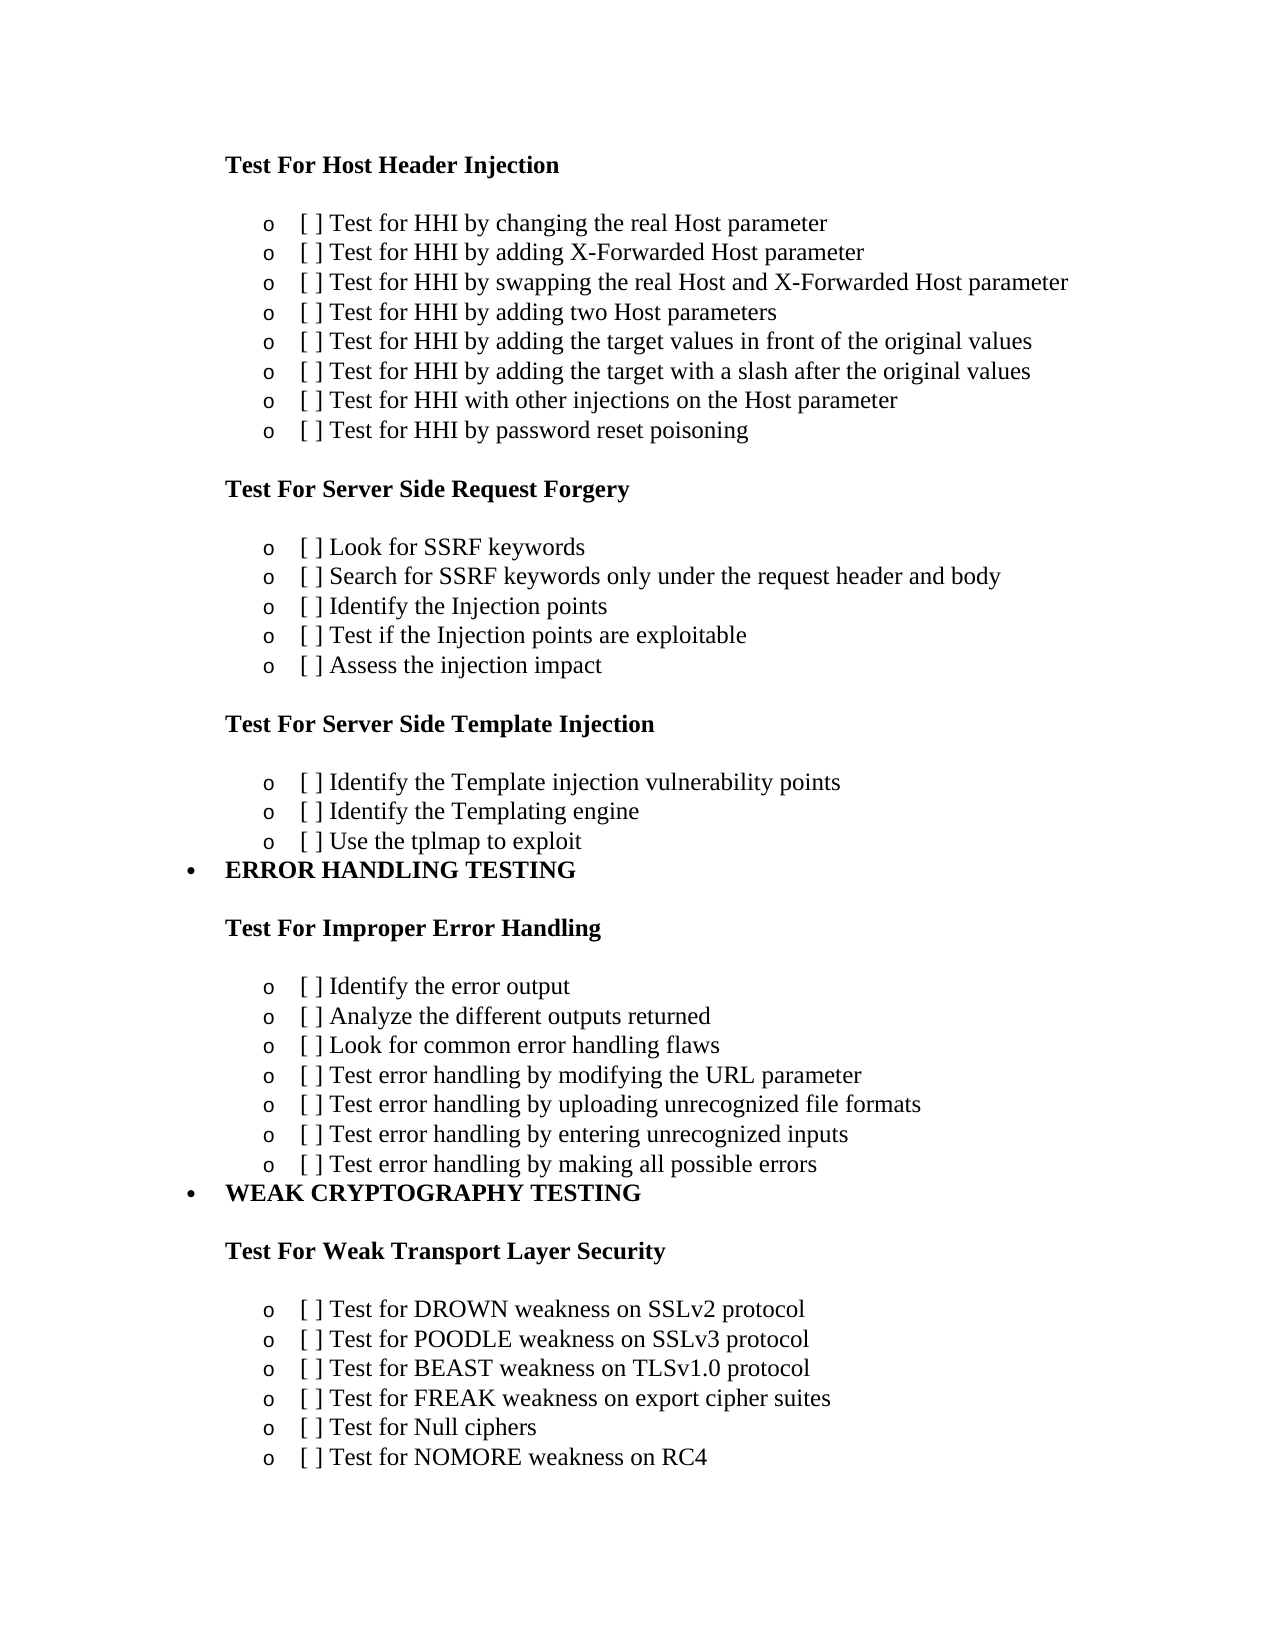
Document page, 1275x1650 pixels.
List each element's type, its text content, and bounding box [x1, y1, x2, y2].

list [ ] Test for HHI by adding the target values in front of the original values [262, 326, 1125, 356]
list [ ] Test for DROWN weakness on SSLv2 protocol [262, 1294, 1125, 1324]
text Test For Weak Transport Layer Security [225, 1236, 1125, 1265]
list [ ] Test for HHI with other injections on the Host parameter [262, 385, 1125, 415]
list [ ] Analyze the different outputs returned [262, 1001, 1125, 1030]
list [ ] Test error handling by uploading unrecognized file formats [262, 1089, 1125, 1119]
list [ ] Test if the Injection points are exploitable [262, 620, 1125, 650]
text Test For Server Side Template Injection [225, 709, 1125, 737]
list [ ] Assess the injection impact [262, 650, 1125, 679]
list [ ] Test for BEAST weakness on TLSv1.0 protocol [262, 1353, 1125, 1383]
list WEAK CRYPTOGRAPHY TESTING [187, 1178, 1125, 1207]
list [ ] Test for HHI by adding two Host parameters [262, 297, 1125, 326]
list [ ] Test error handling by making all possible errors [262, 1149, 1125, 1178]
text Test For Improper Error Handling [225, 913, 1125, 942]
list [ ] Identify the Templating engine [262, 796, 1125, 826]
text Test For Host Header Injection [225, 150, 1125, 179]
list [ ] Look for common error handling flaws [262, 1030, 1125, 1060]
list [ ] Use the tplmap to exploit [262, 826, 1125, 855]
list [ ] Identify the Injection points [262, 591, 1125, 620]
list [ ] Search for SSRF keywords only under the request header and body [262, 561, 1125, 591]
list [ ] Test for HHI by password reset poisoning [262, 415, 1125, 444]
list [ ] Test for HHI by adding the target with a slash after the original values [262, 356, 1125, 385]
list ERROR HANDLING TESTING [187, 855, 1125, 884]
list [ ] Test for Null ciphers [262, 1412, 1125, 1442]
list [ ] Test for FREAK weakness on export cipher suites [262, 1383, 1125, 1412]
list [ ] Test for HHI by changing the real Host parameter [262, 208, 1125, 237]
text Test For Server Side Request Forgery [225, 474, 1125, 502]
list [ ] Look for SSRF keywords [262, 532, 1125, 561]
list [ ] Test error handling by modifying the URL parameter [262, 1060, 1125, 1089]
list [ ] Identify the error output [262, 971, 1125, 1001]
list [ ] Test for NOMORE weakness on RC4 [262, 1442, 1125, 1472]
list [ ] Identify the Template injection vulnerability points [262, 767, 1125, 796]
list [ ] Test for HHI by adding X-Forwarded Host parameter [262, 237, 1125, 267]
list [ ] Test for POODLE weakness on SSLv3 protocol [262, 1324, 1125, 1353]
list [ ] Test for HHI by swapping the real Host and X-Forwarded Host parameter [262, 267, 1125, 297]
list [ ] Test error handling by entering unrecognized inputs [262, 1119, 1125, 1149]
